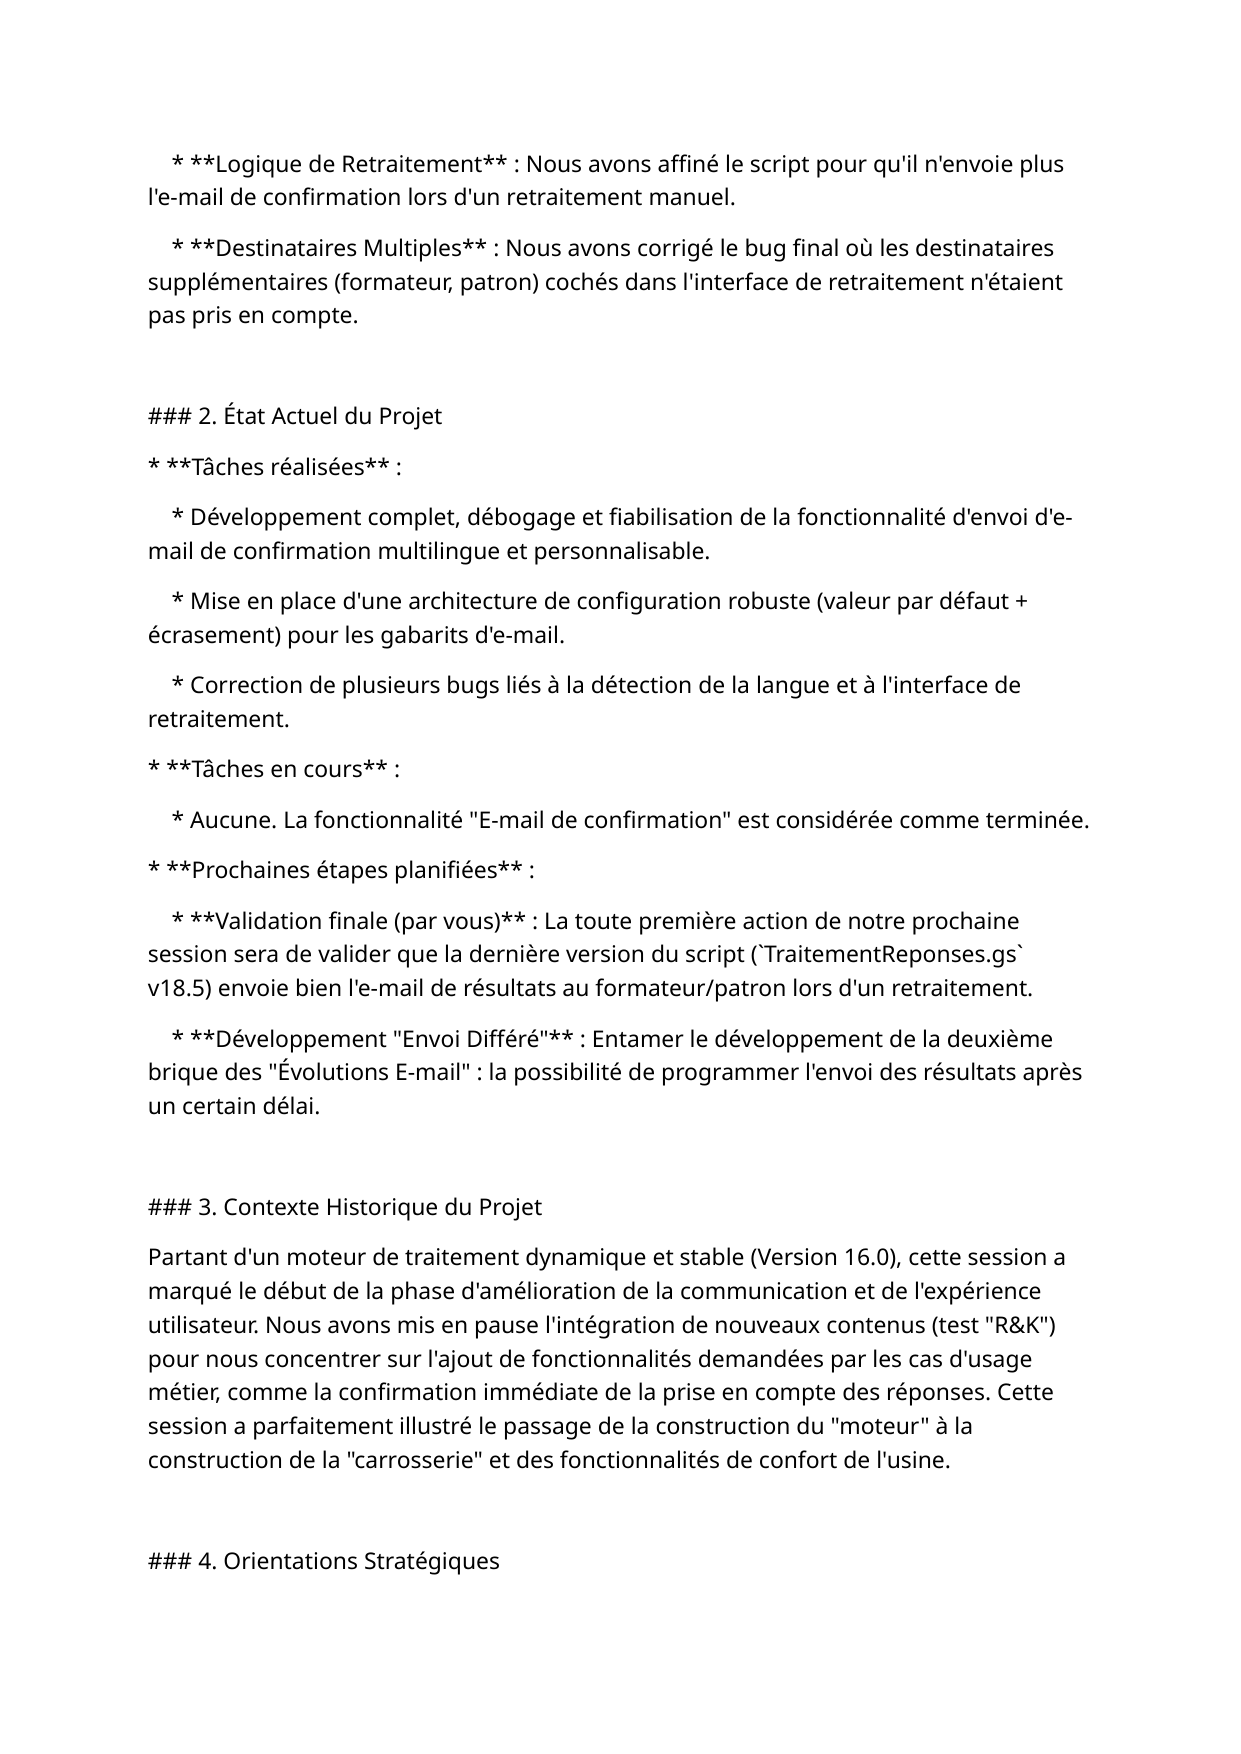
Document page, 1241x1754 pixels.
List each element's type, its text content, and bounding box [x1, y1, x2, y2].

text * **Destinataires Multiples** : Nous avons corrigé le bug final où les destinataires supplémentaires (formateur, patron) cochés dans l'interface de retraitement n'étaient pas pris en compte. [148, 232, 1093, 331]
text ### 2. État Actuel du Projet [148, 400, 1093, 431]
text ### 3. Contexte Historique du Projet [148, 1191, 1093, 1222]
text * **Validation finale (par vous)** : La toute première action de notre prochaine session sera de valider que la dernière version du script (`TraitementReponses.gs` v18.5) envoie bien l'e-mail de résultats au formateur/patron lors d'un retraitement. [148, 905, 1093, 1003]
text Partant d'un moteur de traitement dynamique et stable (Version 16.0), cette session a marqué le début de la phase d'amélioration de la communication et de l'expérience utilisateur. Nous avons mis en pause l'intégration de nouveaux contenus (test "R&K") pour nous concentrer sur l'ajout de fonctionnalités demandées par les cas d'usage métier, comme la confirmation immédiate de la prise en compte des réponses. Cette session a parfaitement illustré le passage de la construction du "moteur" à la construction de la "carrosserie" et des fonctionnalités de confort de l'usine. [148, 1241, 1093, 1475]
text * Correction de plusieurs bugs liés à la détection de la langue et à l'interface de retraitement. [148, 669, 1093, 734]
text * **Logique de Retraitement** : Nous avons affiné le script pour qu'il n'envoie plus l'e-mail de confirmation lors d'un retraitement manuel. [148, 148, 1093, 213]
text * **Tâches réalisées** : [148, 451, 1093, 482]
text * Mise en place d'une architecture de configuration robuste (valeur par défaut + écrasement) pour les gabarits d'e-mail. [148, 585, 1093, 650]
text * **Tâches en cours** : [148, 753, 1093, 785]
text * **Prochaines étapes planifiées** : [148, 854, 1093, 886]
text * **Développement "Envoi Différé"** : Entamer le développement de la deuxième brique des "Évolutions E-mail" : la possibilité de programmer l'envoi des résultats après un certain délai. [148, 1023, 1093, 1121]
text * Développement complet, débogage et fiabilisation de la fonctionnalité d'envoi d'e-mail de confirmation multilingue et personnalisable. [148, 501, 1093, 566]
text ### 4. Orientations Stratégiques [148, 1545, 1093, 1576]
text * Aucune. La fonctionnalité "E-mail de confirmation" est considérée comme terminée. [148, 804, 1093, 835]
